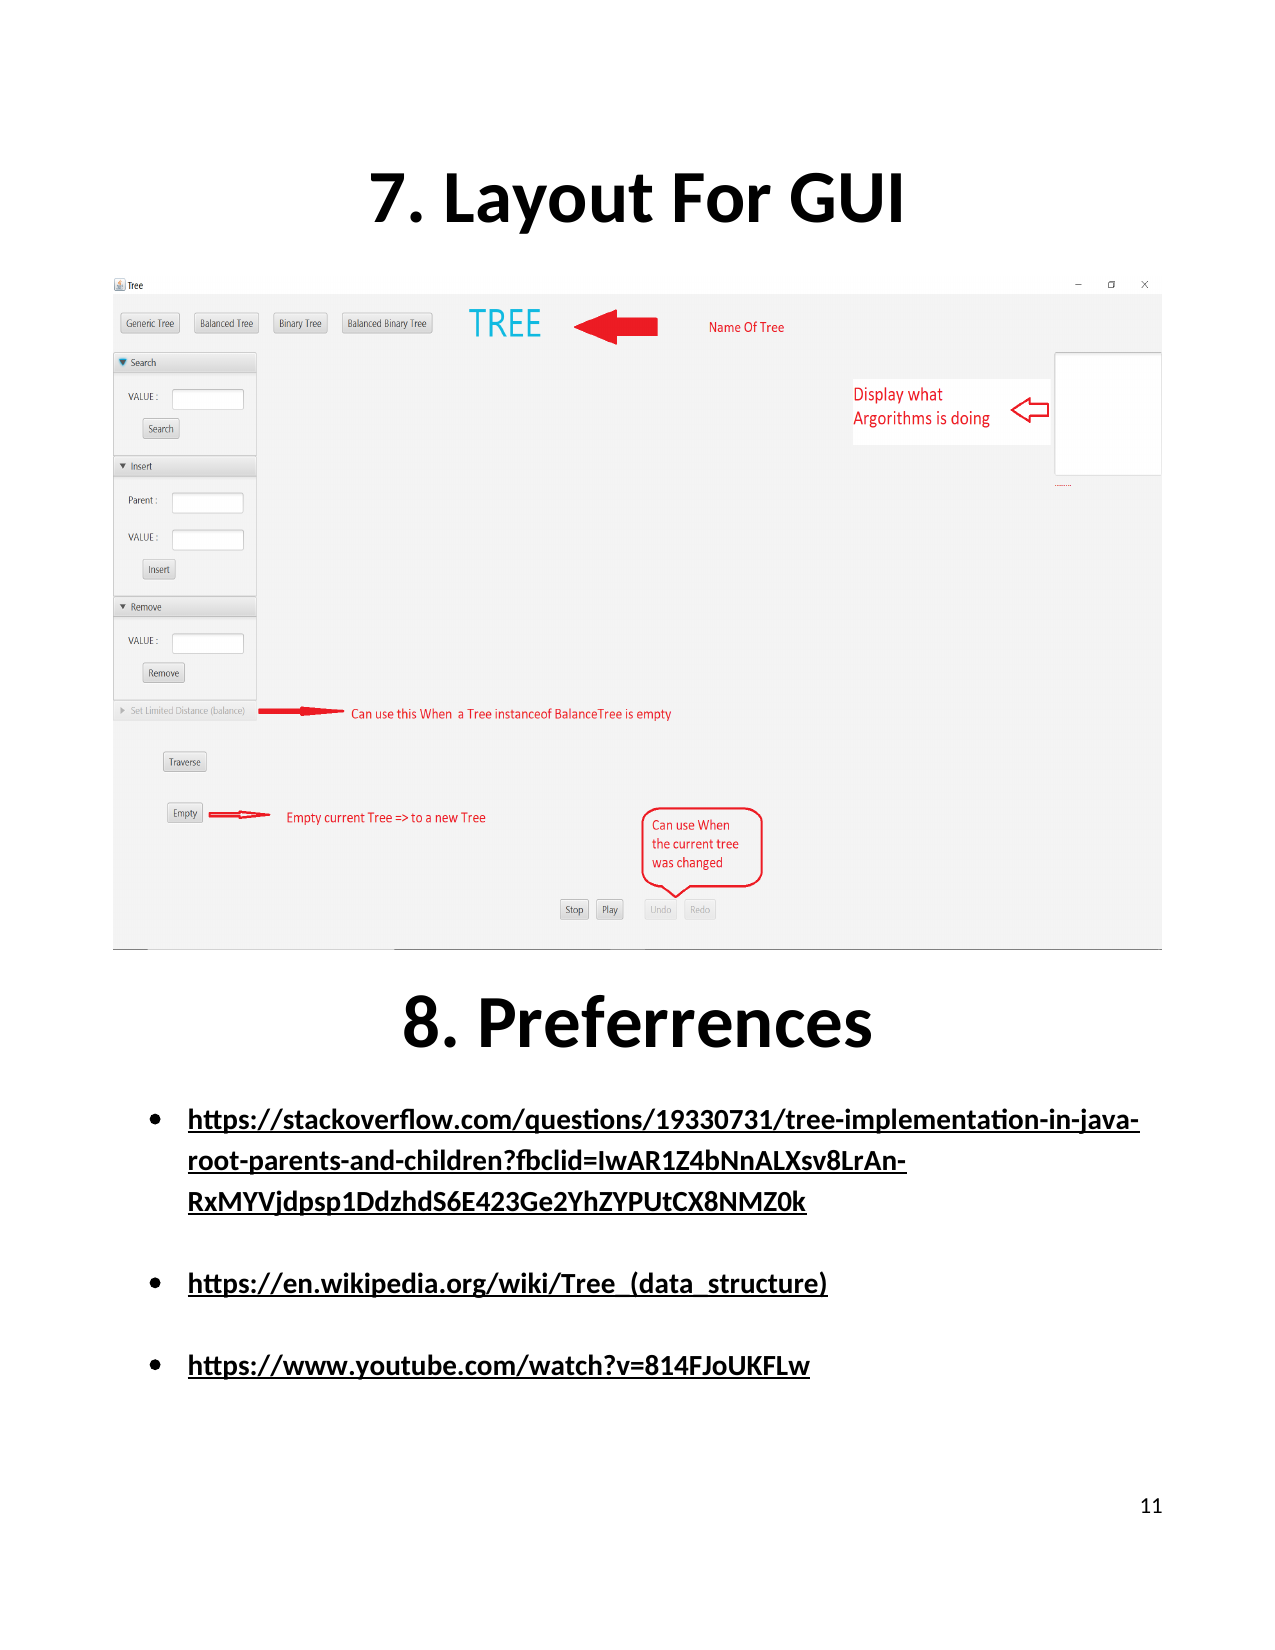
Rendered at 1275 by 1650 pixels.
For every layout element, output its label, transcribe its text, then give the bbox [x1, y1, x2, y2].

text 7. Layout For GUI [112, 150, 1162, 242]
list https://stackoverflow.com/questions/19330731/tree-implementation-in-java-root-parents-and-children?fbclid=IwAR1Z4bNnALXsv8LrAn-RxMYVjdpsp1DdzhdS6E423Ge2YhZYPUtCX8NMZ0k [150, 1101, 1162, 1218]
picture [113, 276, 1162, 950]
list https://en.wikipedia.org/wiki/Tree_(data_structure) [150, 1265, 1162, 1300]
list https://www.youtube.com/watch?v=814FJoUKFLw [150, 1347, 1162, 1382]
text 8. Preferrences [112, 975, 1162, 1066]
